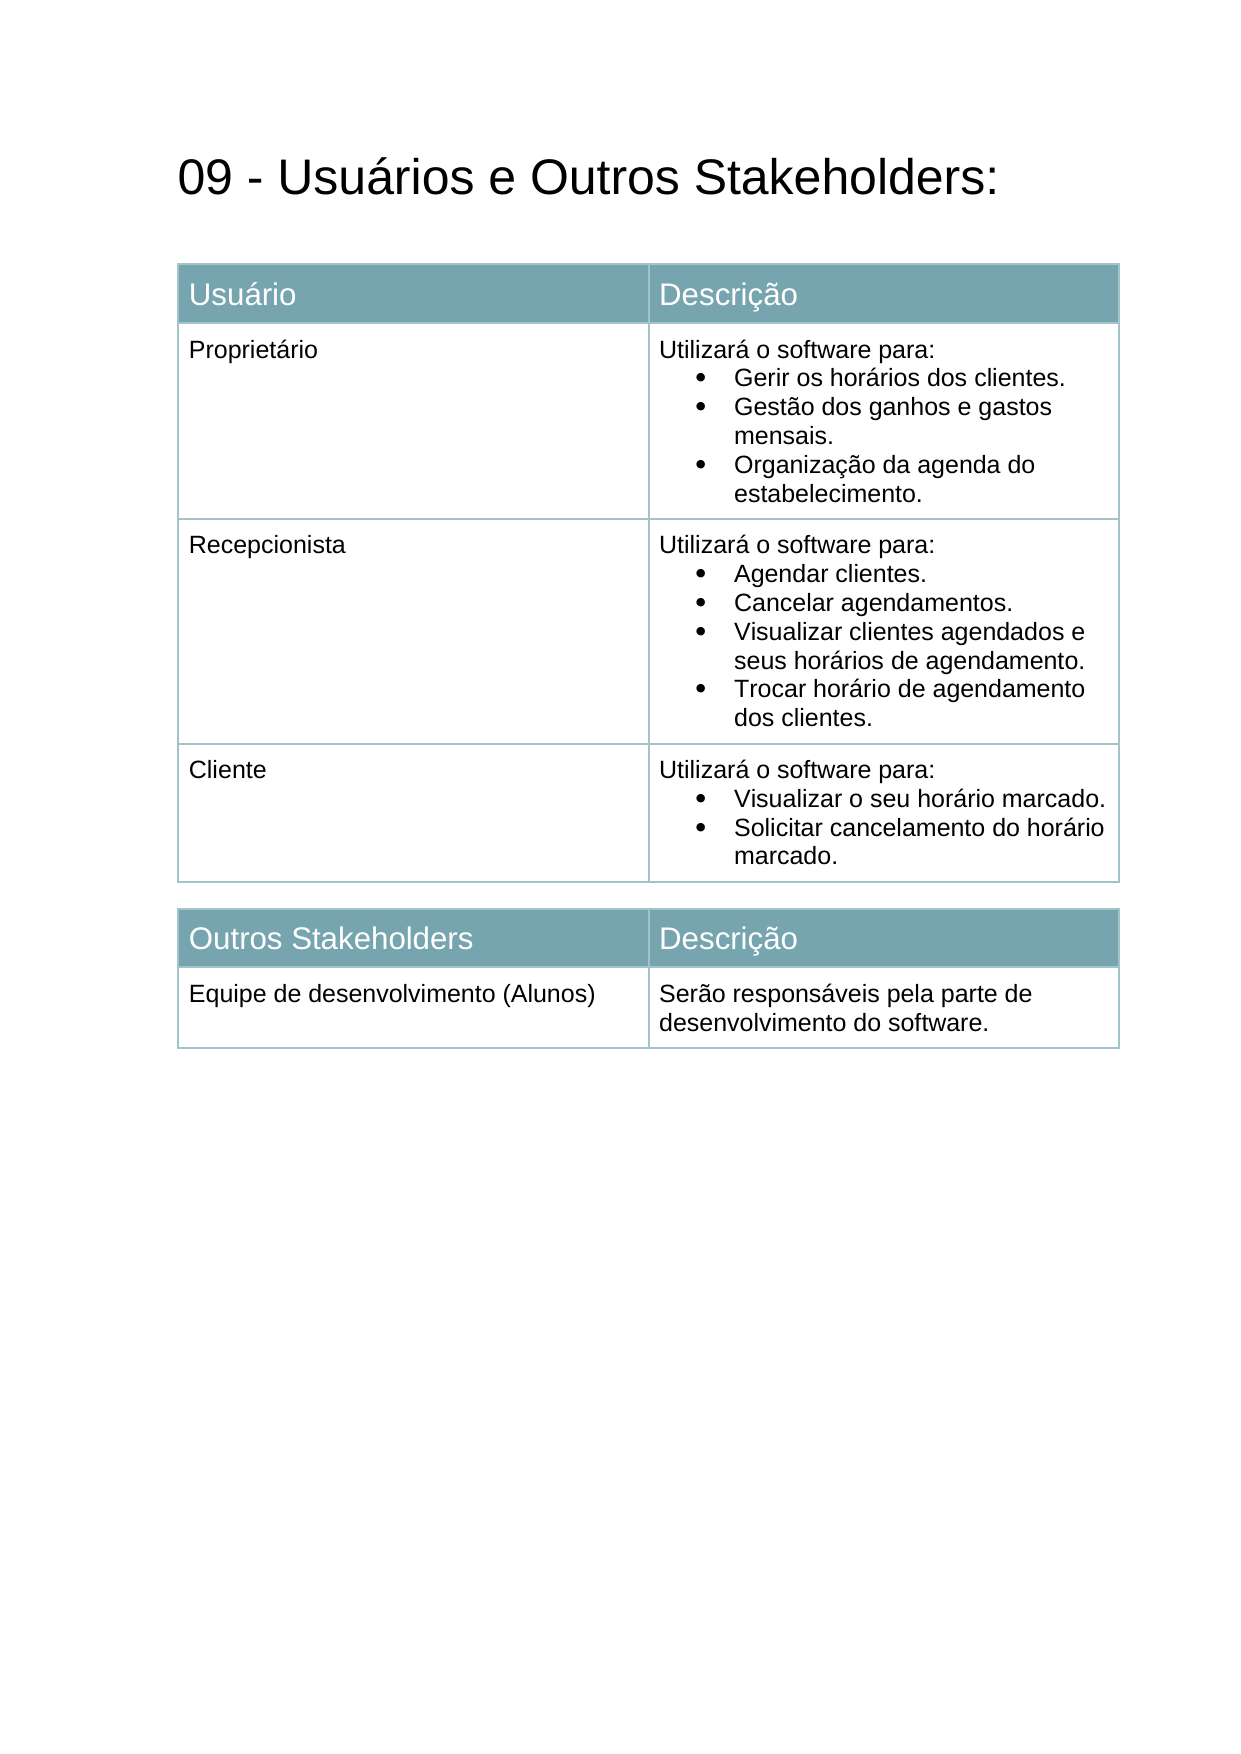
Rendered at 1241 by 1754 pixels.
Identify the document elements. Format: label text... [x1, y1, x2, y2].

table_cell Serão responsáveis pela parte de desenvolvimento do software. [650, 968, 1118, 1047]
text 09 - Usuários e Outros Stakeholders: [177, 148, 1063, 205]
table_cell Proprietário [179, 324, 648, 518]
table_header Descrição [650, 910, 1118, 966]
table_cell Utilizará o software para: Gerir os horários dos clientes. Gestão dos ganhos e gastos mensais. Organização da agenda do estabelecimento. [650, 324, 1118, 518]
table_header Descrição [650, 265, 1118, 322]
table_cell Cliente [179, 745, 648, 881]
table_cell Utilizará o software para: Visualizar o seu horário marcado. Solicitar cancelamento do horário marcado. [650, 745, 1118, 881]
table_header Usuário [179, 265, 648, 322]
table_cell Recepcionista [179, 520, 648, 742]
table_header Outros Stakeholders [179, 910, 648, 966]
table_cell Equipe de desenvolvimento (Alunos) [179, 968, 648, 1047]
table_cell Utilizará o software para: Agendar clientes. Cancelar agendamentos. Visualizar clientes agendados e seus horários de agendamento. Trocar horário de agendamento dos clientes. [650, 520, 1118, 742]
